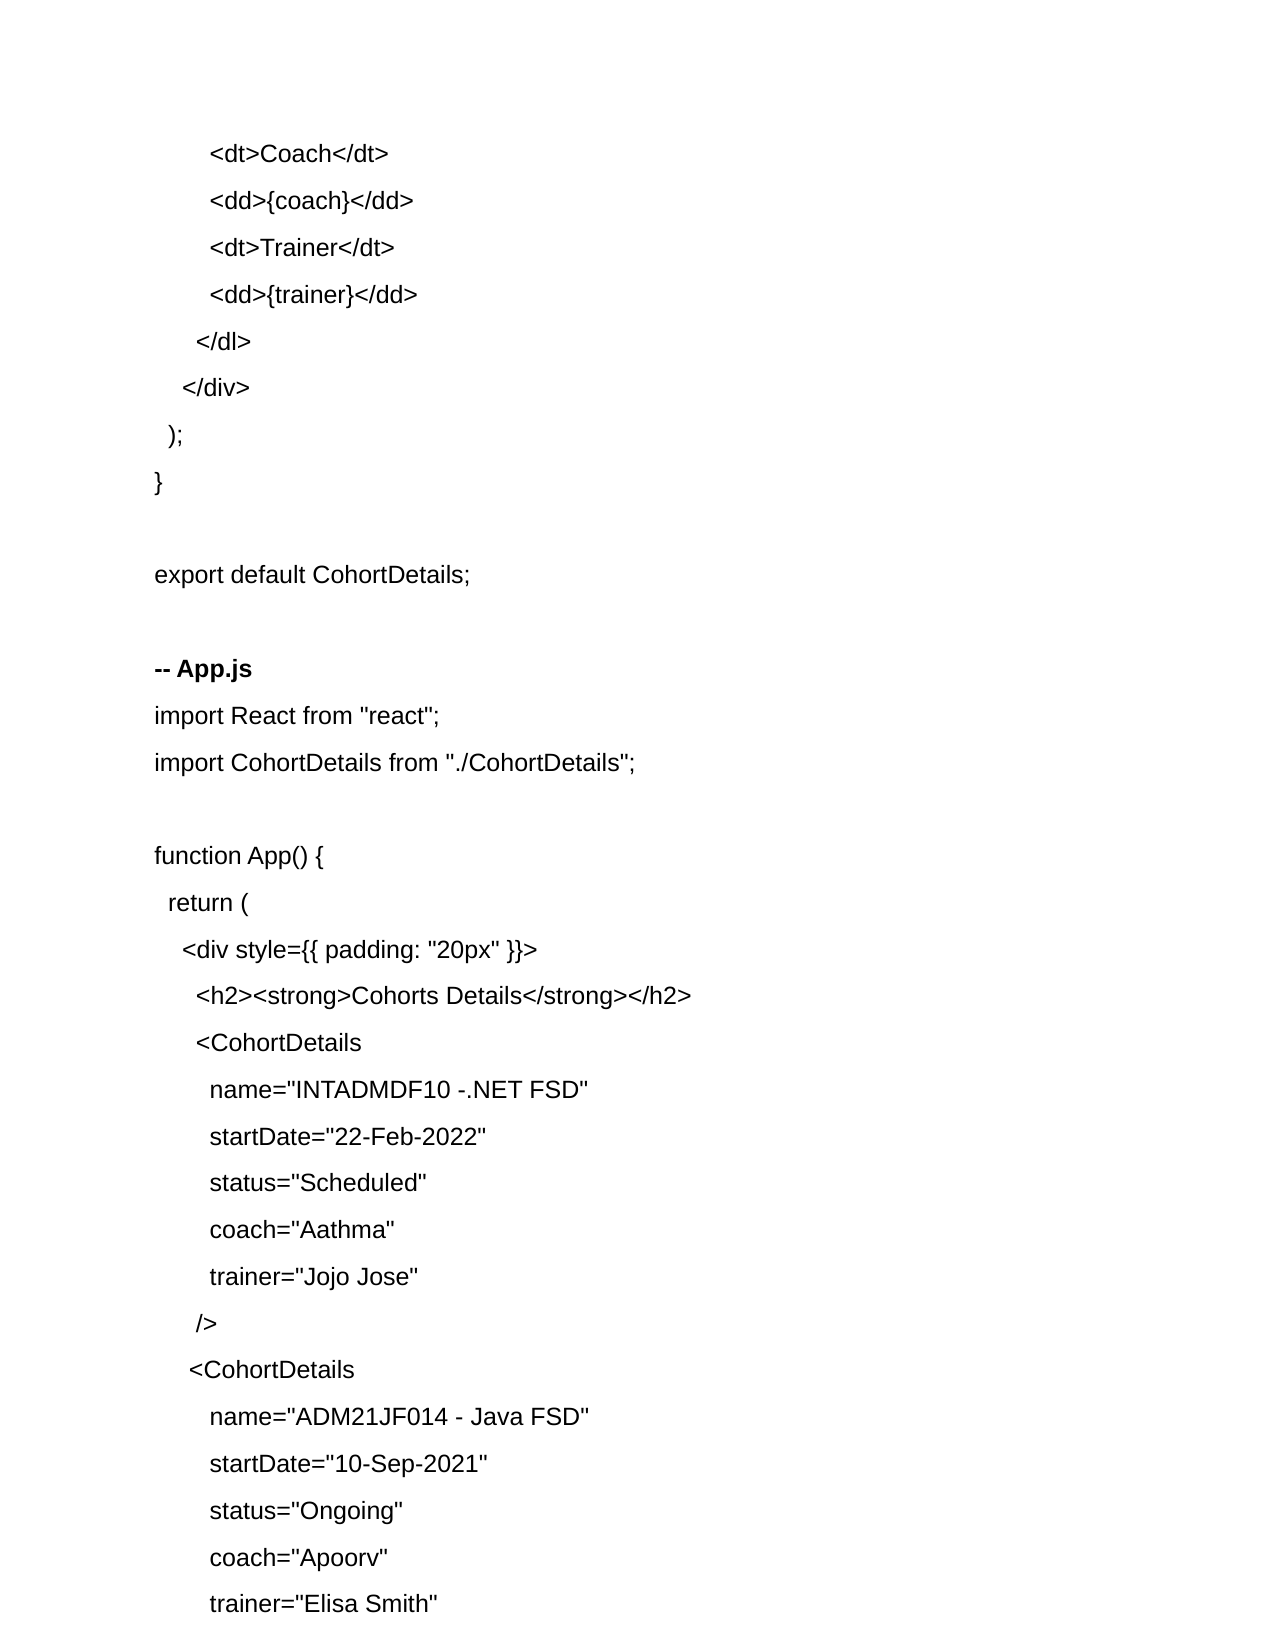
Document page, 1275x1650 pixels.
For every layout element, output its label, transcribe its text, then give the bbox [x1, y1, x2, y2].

text <CohortDetails [154, 1028, 1193, 1057]
text <dt>Coach</dt> [154, 139, 1193, 168]
text trainer="Jojo Jose" [154, 1262, 1193, 1291]
text name="ADM21JF014 - Java FSD" [154, 1402, 1193, 1431]
text import CohortDetails from "./CohortDetails"; [154, 747, 1193, 776]
text import React from "react"; [154, 701, 1193, 729]
text trainer="Elisa Smith" [154, 1589, 1193, 1618]
text status="Ongoing" [154, 1496, 1193, 1524]
text ); [154, 420, 1193, 449]
text </div> [154, 373, 1193, 402]
text /> [154, 1309, 1193, 1337]
text <CohortDetails [154, 1356, 1193, 1384]
text <h2><strong>Cohorts Details</strong></h2> [154, 981, 1193, 1010]
text </dl> [154, 326, 1193, 355]
text -- App.js [154, 654, 1193, 683]
text coach="Apoorv" [154, 1543, 1193, 1571]
text name="INTADMDF10 -.NET FSD" [154, 1075, 1193, 1104]
text export default CohortDetails; [154, 560, 1193, 589]
text status="Scheduled" [154, 1168, 1193, 1197]
text startDate="10-Sep-2021" [154, 1449, 1193, 1478]
text } [154, 467, 1193, 496]
text <dd>{coach}</dd> [154, 186, 1193, 215]
text <dt>Trainer</dt> [154, 233, 1193, 262]
text <dd>{trainer}</dd> [154, 280, 1193, 308]
text coach="Aathma" [154, 1215, 1193, 1244]
text function App() { [154, 841, 1193, 870]
text <div style={{ padding: "20px" }}> [154, 934, 1193, 963]
text startDate="22-Feb-2022" [154, 1122, 1193, 1150]
text return ( [154, 888, 1193, 917]
